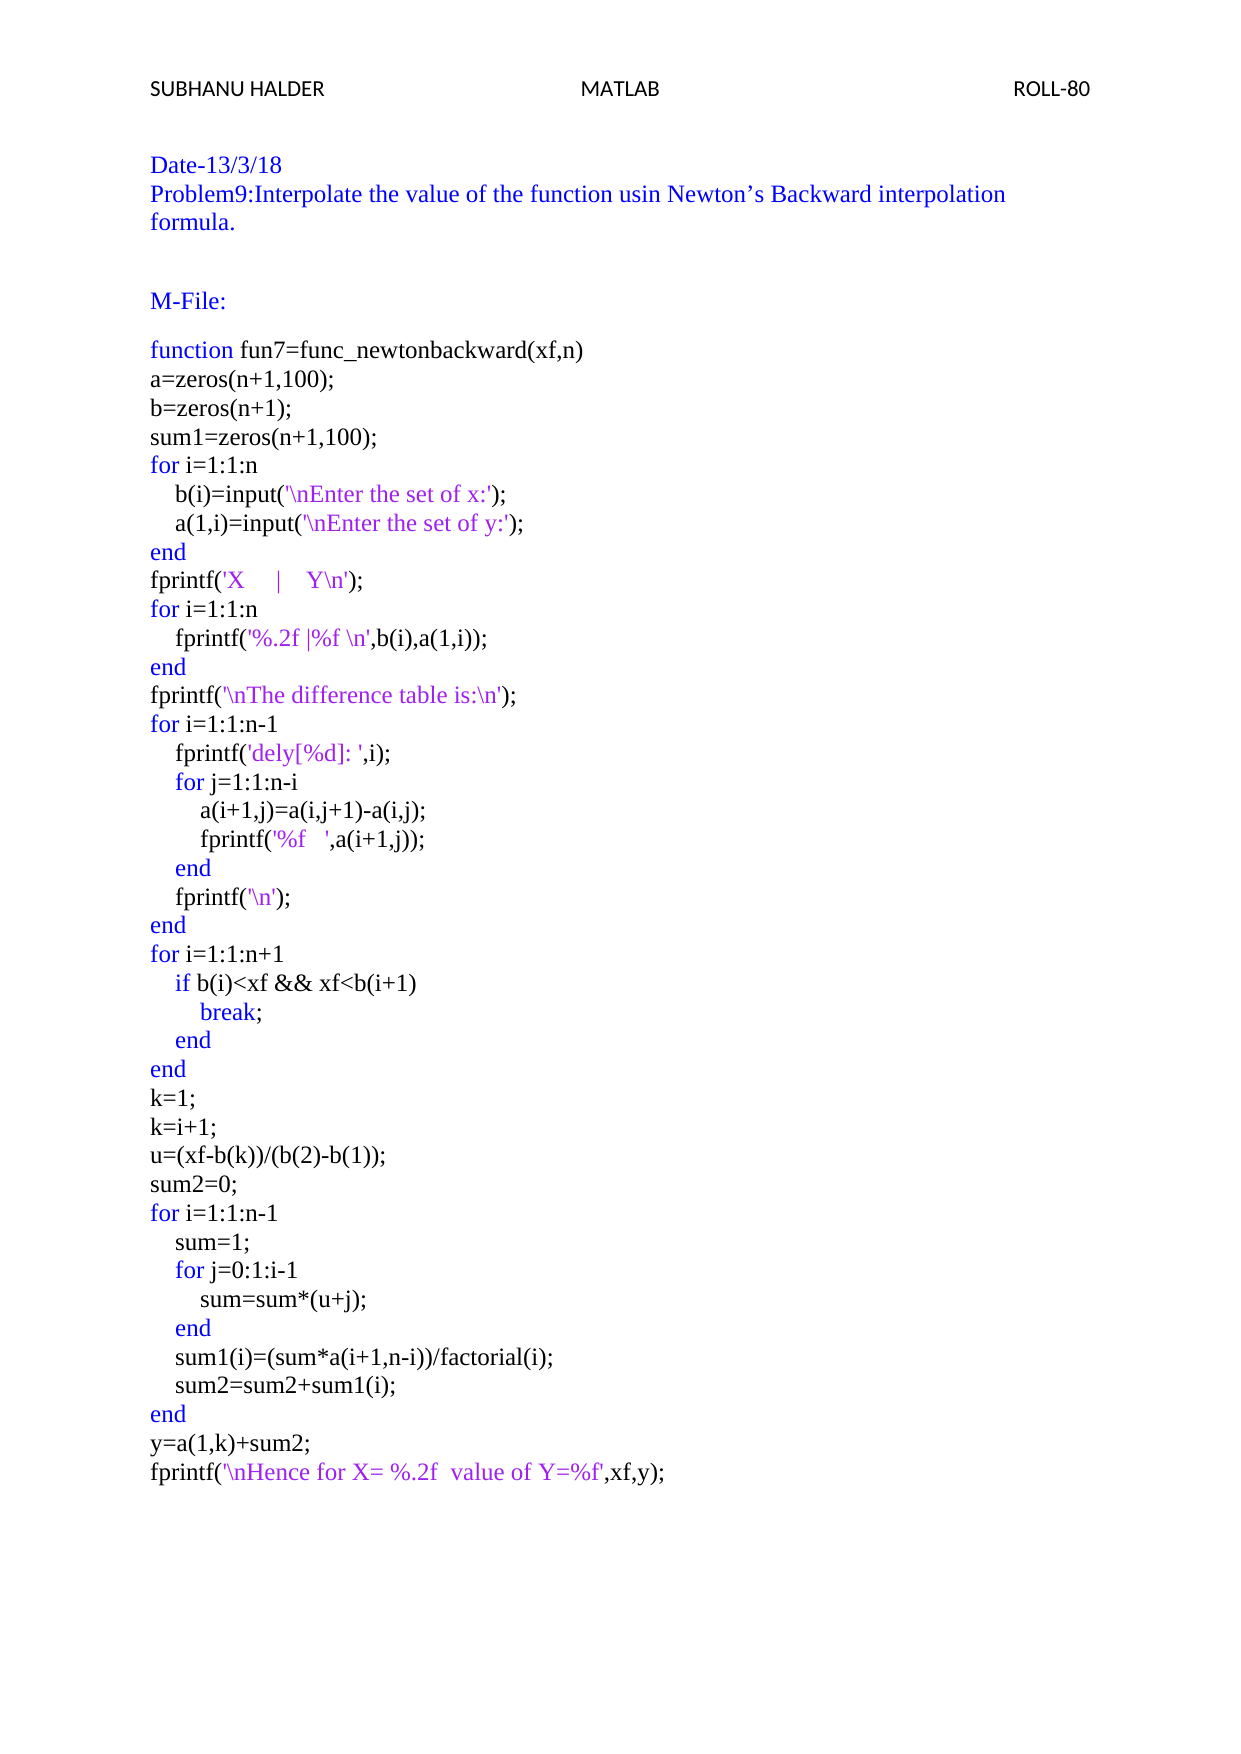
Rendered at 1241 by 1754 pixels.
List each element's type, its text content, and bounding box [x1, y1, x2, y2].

text fprintf('X | Y\n'); [150, 565, 1090, 594]
text a=zeros(n+1,100); [150, 364, 1090, 393]
text end [150, 853, 1090, 882]
text sum=1; [150, 1227, 1090, 1255]
text b=zeros(n+1); [150, 393, 1090, 422]
text end [150, 652, 1090, 680]
text Problem9:Interpolate the value of the function usin Newton’s Backward interpolation formula. [150, 179, 1090, 236]
text Date-13/3/18 [150, 150, 1090, 179]
text sum2=sum2+sum1(i); [150, 1370, 1090, 1399]
text fprintf('\nThe difference table is:\n'); [150, 680, 1090, 709]
text a(i+1,j)=a(i,j+1)-a(i,j); [150, 795, 1090, 824]
text for i=1:1:n [150, 450, 1090, 479]
text k=i+1; [150, 1112, 1090, 1140]
text fprintf('%.2f |%f \n',b(i),a(1,i)); [150, 623, 1090, 652]
text break; [150, 997, 1090, 1025]
text end [150, 1054, 1090, 1083]
text y=a(1,k)+sum2; [150, 1428, 1090, 1457]
text function fun7=func_newtonbackward(xf,n) [150, 335, 1090, 364]
text k=1; [150, 1083, 1090, 1112]
text end [150, 1313, 1090, 1342]
text fprintf('%f ',a(i+1,j)); [150, 824, 1090, 853]
text u=(xf-b(k))/(b(2)-b(1)); [150, 1140, 1090, 1169]
text for i=1:1:n [150, 594, 1090, 623]
text sum1(i)=(sum*a(i+1,n-i))/factorial(i); [150, 1342, 1090, 1370]
text for i=1:1:n-1 [150, 1198, 1090, 1227]
text end [150, 537, 1090, 565]
text M-File: [150, 286, 1090, 314]
text for j=0:1:i-1 [150, 1255, 1090, 1284]
text end [150, 1025, 1090, 1054]
text sum2=0; [150, 1169, 1090, 1198]
text for j=1:1:n-i [150, 767, 1090, 795]
text fprintf('\n'); [150, 882, 1090, 910]
text sum=sum*(u+j); [150, 1284, 1090, 1313]
text end [150, 910, 1090, 939]
text sum1=zeros(n+1,100); [150, 422, 1090, 450]
text b(i)=input('\nEnter the set of x:'); [150, 479, 1090, 508]
text fprintf('dely[%d]: ',i); [150, 738, 1090, 767]
text fprintf('\nHence for X= %.2f value of Y=%f',xf,y); [150, 1457, 1090, 1485]
text for i=1:1:n+1 [150, 939, 1090, 968]
text for i=1:1:n-1 [150, 709, 1090, 738]
text a(1,i)=input('\nEnter the set of y:'); [150, 508, 1090, 537]
text end [150, 1399, 1090, 1428]
text if b(i)<xf && xf<b(i+1) [150, 968, 1090, 997]
